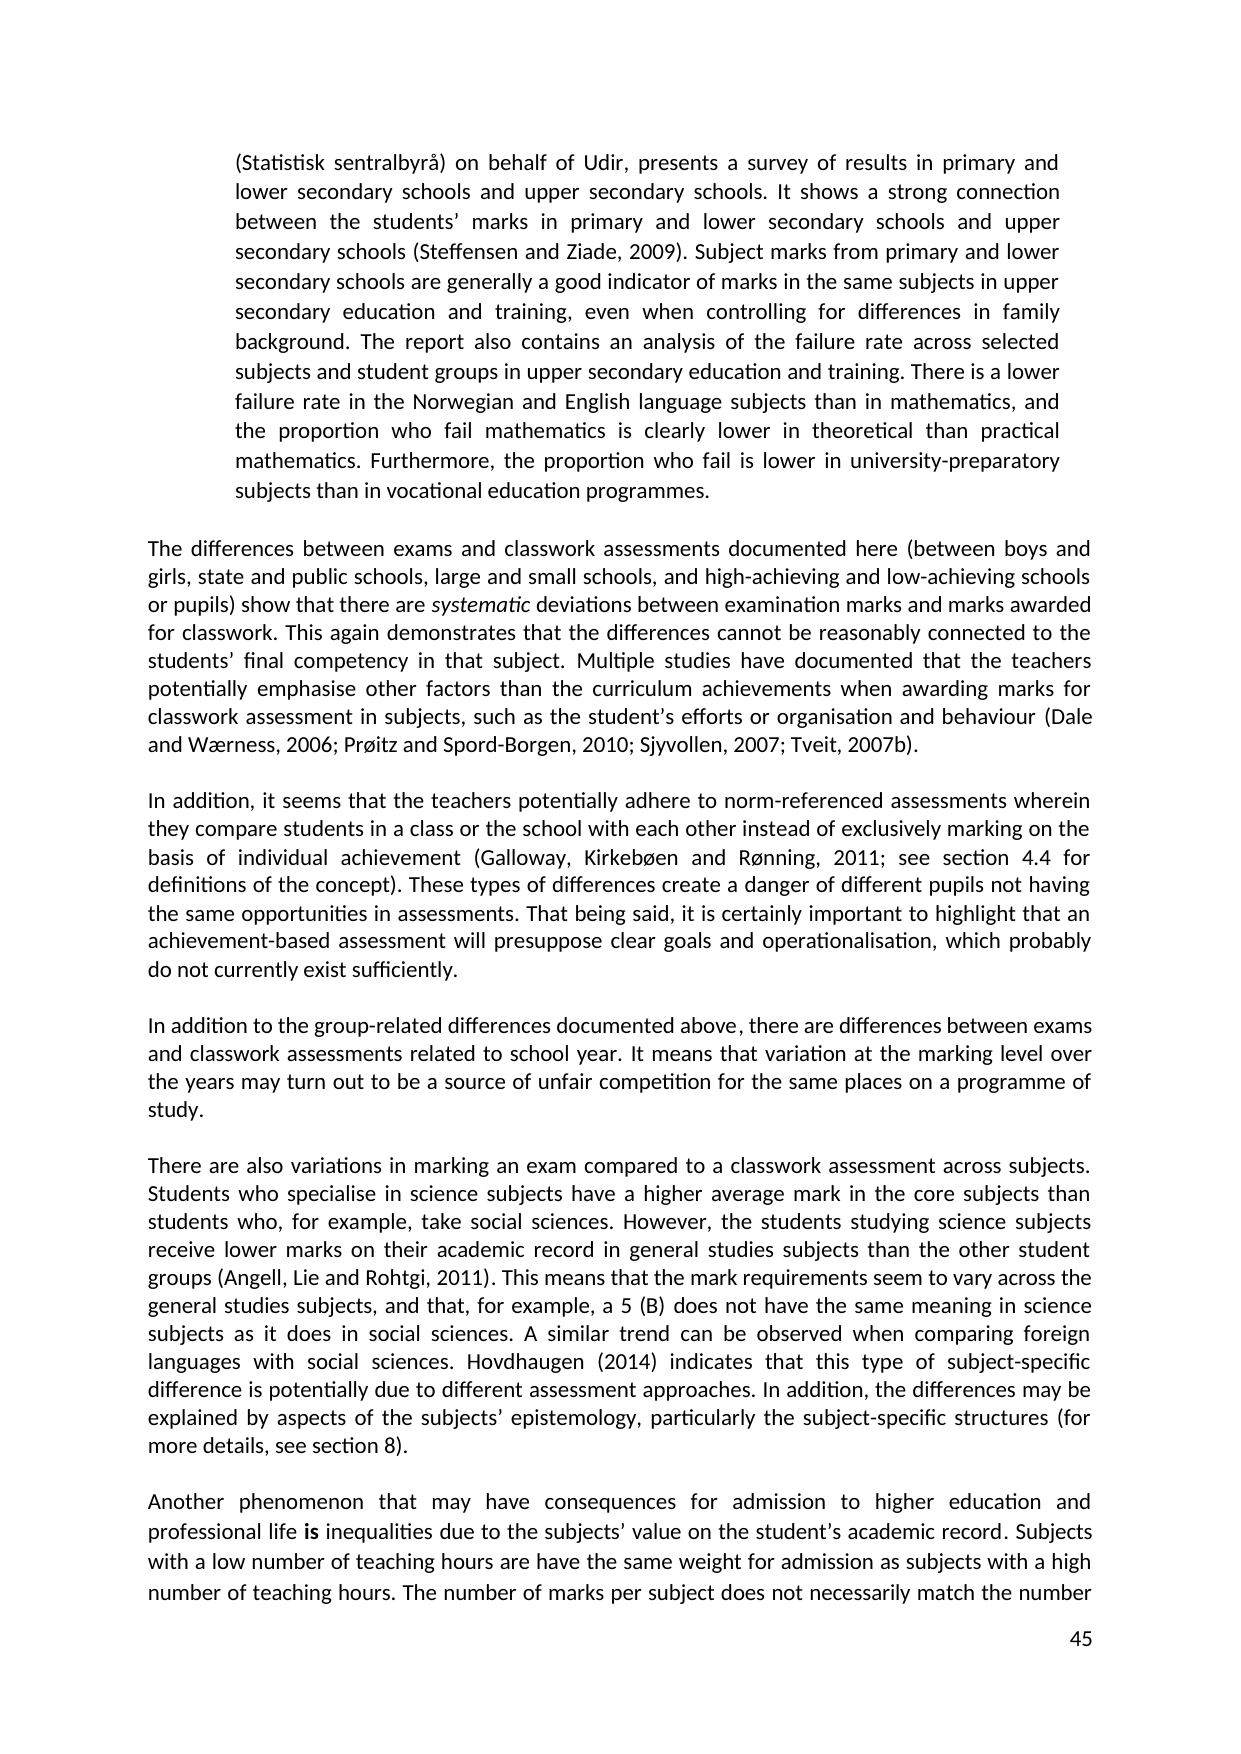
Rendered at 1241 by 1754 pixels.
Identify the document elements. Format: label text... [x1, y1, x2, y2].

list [197, 148, 1061, 504]
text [148, 1487, 1093, 1606]
text In addition, it seems that the teachers potentially adhere to norm-referenced assessments wherein they compare students in a class or the school with each other instead of exclusively marking on the basis of individual achievement (Galloway, Kirkebøen and Rønning, 2011; see section 4.4 for definitions of the concept). These types of differences create a danger of different pupils not having the same opportunities in assessments. That being said, it is certainly important to highlight that an achievement-based assessment will presuppose clear goals and operationalisation, which probably do not currently exist sufficiently. [148, 787, 1093, 983]
text In addition to the group-related differences documented above, there are differences between exams and classwork assessments related to school year. It means that variation at the marking level over the years may turn out to be a source of unfair competition for the same places on a programme of study. [148, 1011, 1093, 1123]
text The differences between exams and classwork assessments documented here (between boys and girls, state and public schools, large and small schools, and high-achieving and low-achieving schools or pupils) show that there are systematic deviations between examination marks and marks awarded for classwork. This again demonstrates that the differences cannot be reasonably connected to the students’ final competency in that subject. Multiple studies have documented that the teachers potentially emphasise other factors than the curriculum achievements when awarding marks for classwork assessment in subjects, such as the student’s efforts or organisation and behaviour (Dale and Wærness, 2006; Prøitz and Spord-Borgen, 2010; Sjyvollen, 2007; Tveit, 2007b). [148, 534, 1093, 758]
text There are also variations in marking an exam compared to a classwork assessment across subjects. Students who specialise in science subjects have a higher average mark in the core subjects than students who, for example, take social sciences. However, the students studying science subjects receive lower marks on their academic record in general studies subjects than the other student groups (Angell, Lie and Rohtgi, 2011). This means that the mark requirements seem to vary across the general studies subjects, and that, for example, a 5 (B) does not have the same meaning in science subjects as it does in social sciences. A similar trend can be observed when comparing foreign languages with social sciences. Hovdhaugen (2014) indicates that this type of subject-specific difference is potentially due to different assessment approaches. In addition, the differences may be explained by aspects of the subjects’ epistemology, particularly the subject-specific structures (for more details, see section 8). [148, 1151, 1093, 1459]
